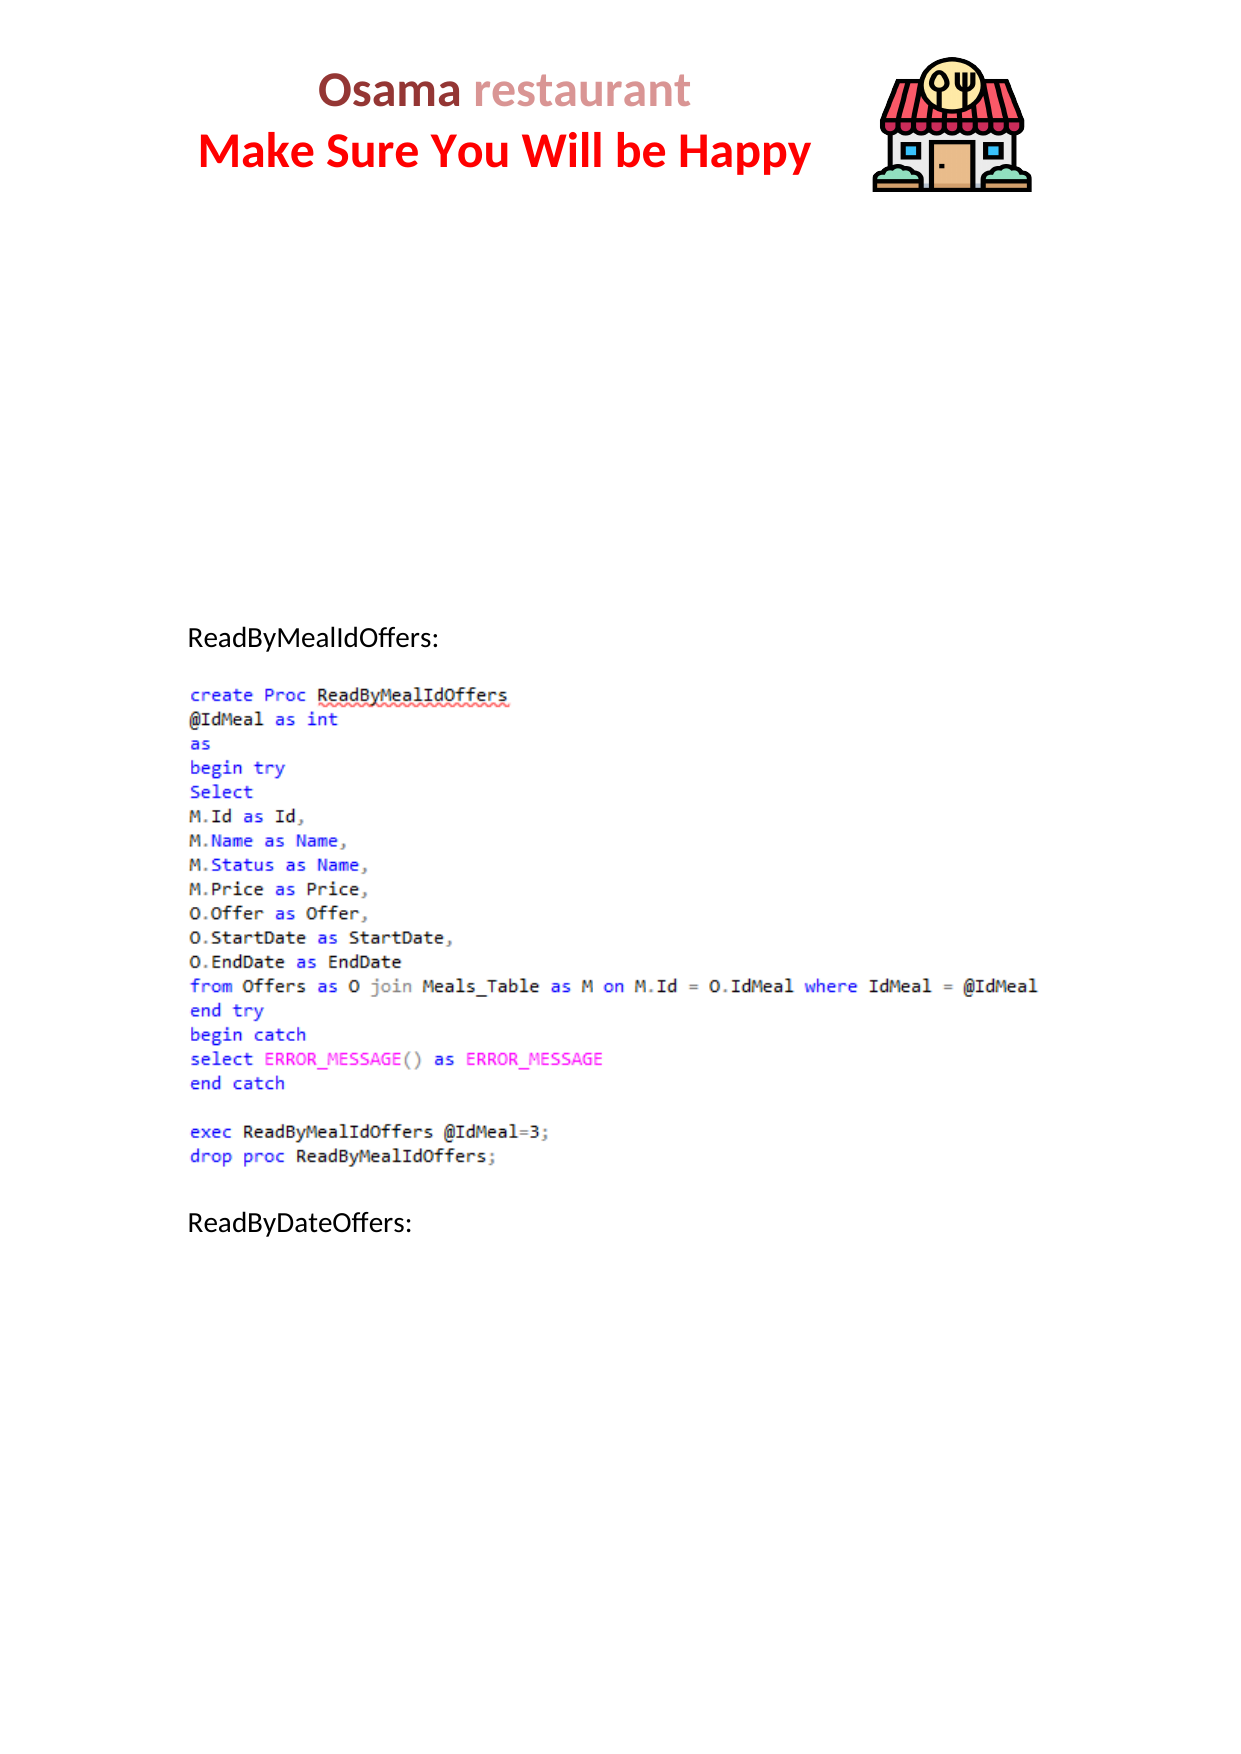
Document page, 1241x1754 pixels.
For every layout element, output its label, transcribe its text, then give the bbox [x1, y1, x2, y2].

text ReadByDateOffers: [187, 1204, 1053, 1240]
text ReadByMealIdOffers: [187, 619, 1053, 654]
picture [187, 680, 1052, 1179]
picture [872, 57, 1032, 192]
